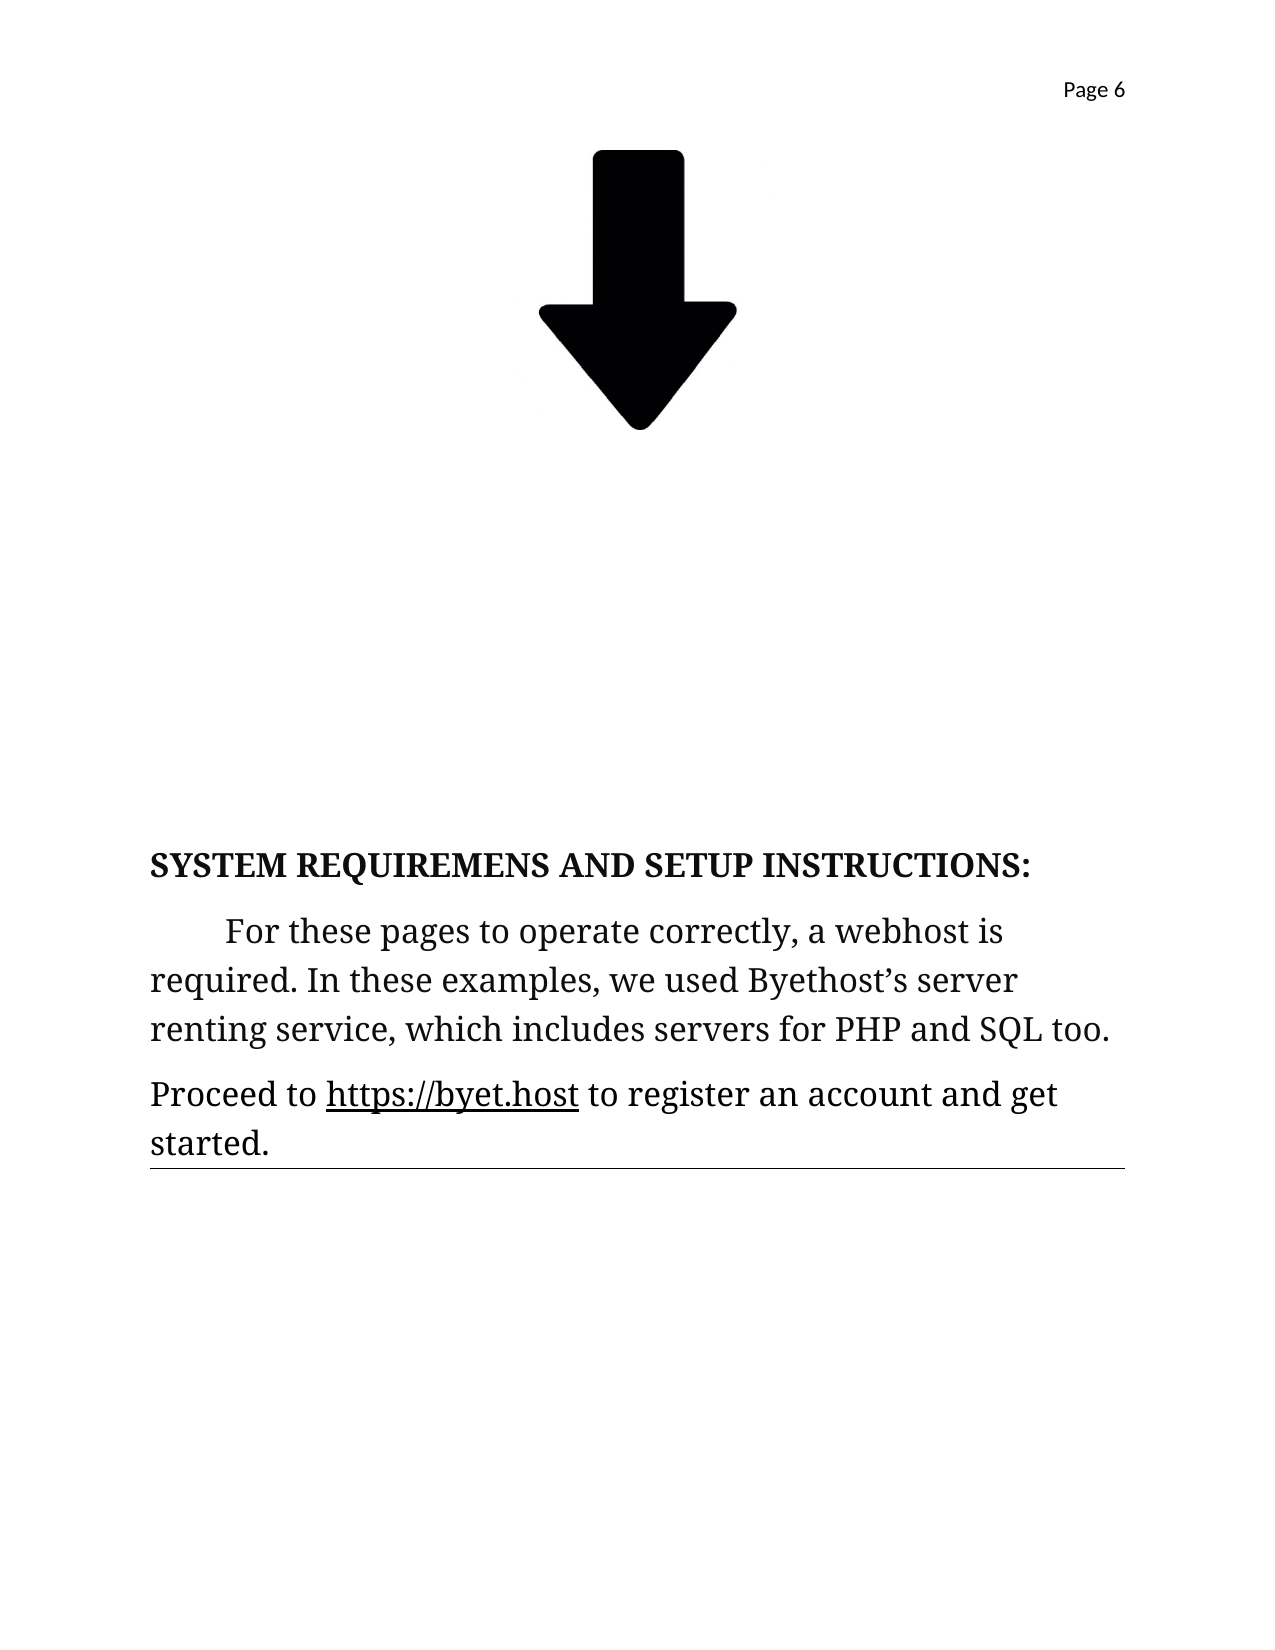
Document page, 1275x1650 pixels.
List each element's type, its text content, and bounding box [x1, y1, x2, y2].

text Proceed to https://byet.host to register an account and get started. [150, 1071, 1125, 1168]
picture [497, 150, 778, 430]
text SYSTEM REQUIREMENS AND SETUP INSTRUCTIONS: [150, 842, 1125, 887]
text For these pages to operate correctly, a webhost is required. In these examples, we used Byethost’s server renting service, which includes servers for PHP and SQL too. [150, 908, 1125, 1051]
